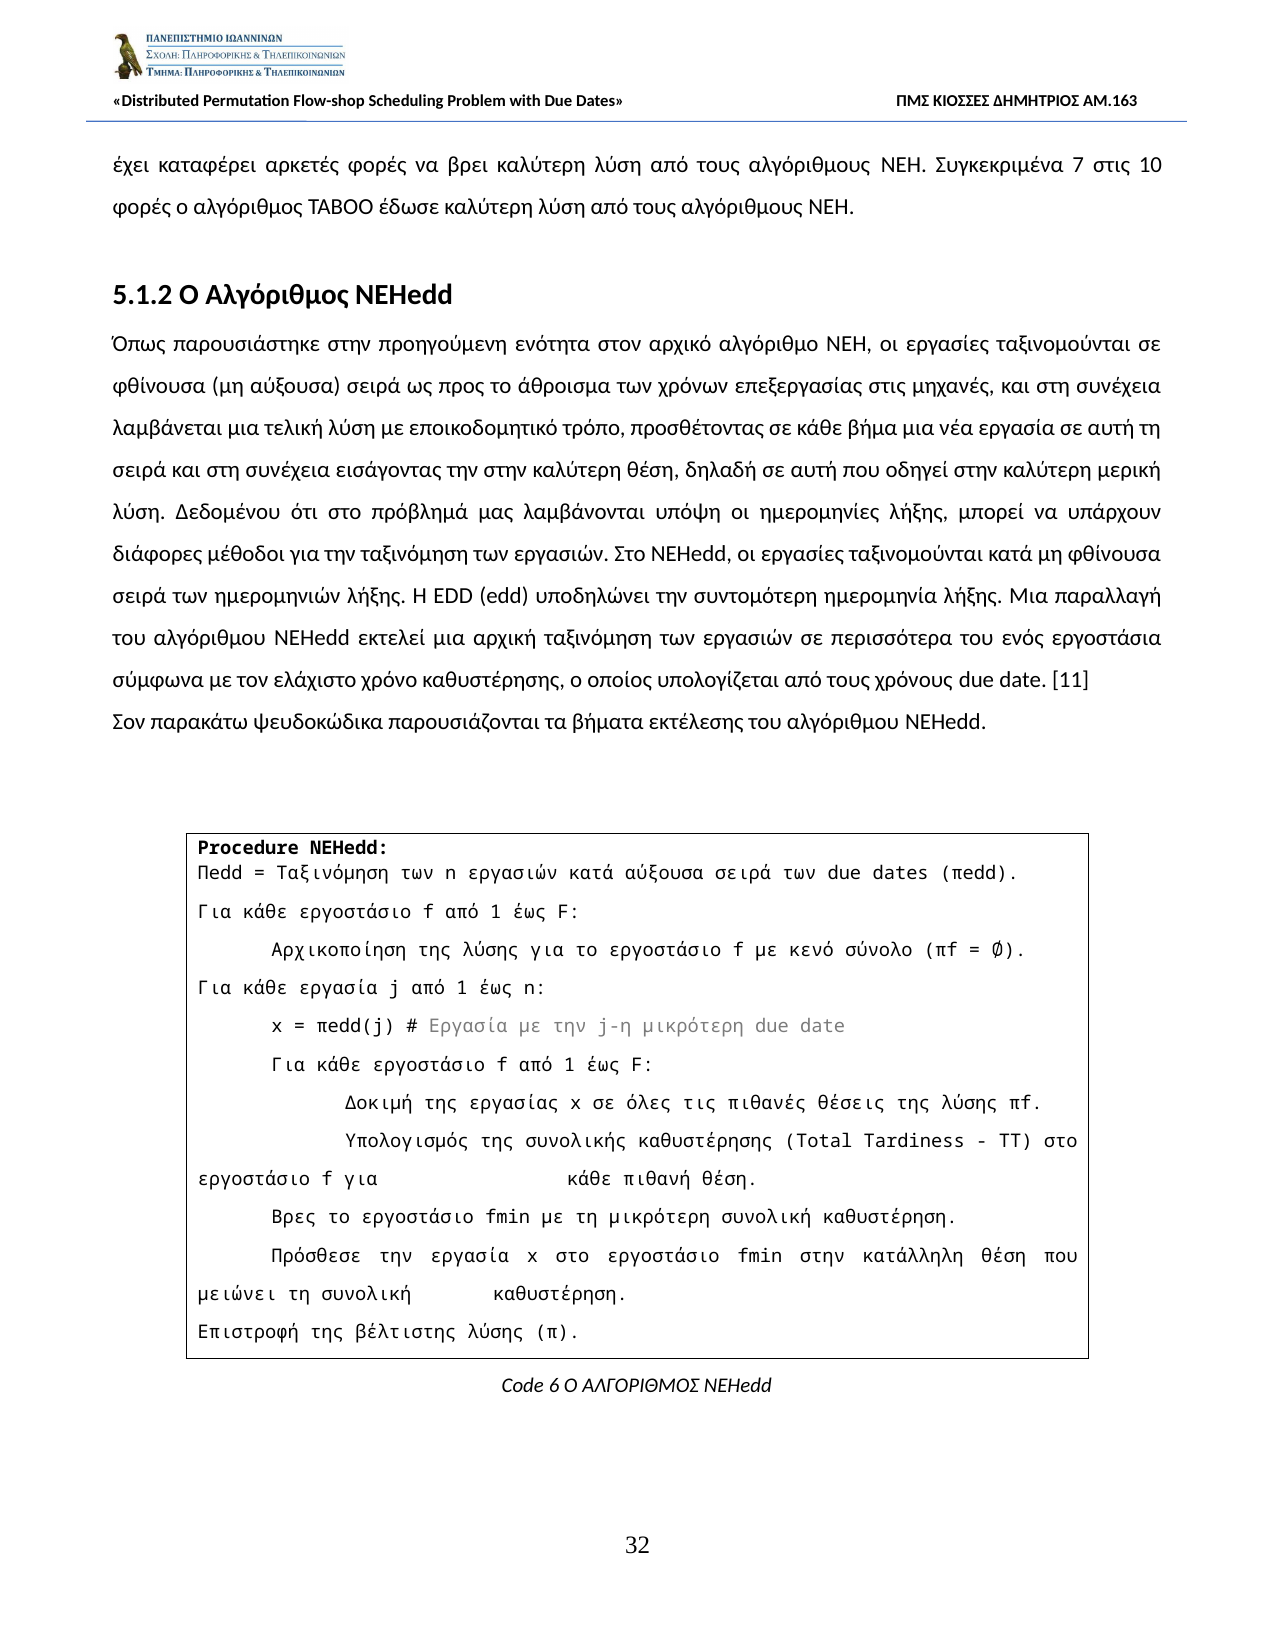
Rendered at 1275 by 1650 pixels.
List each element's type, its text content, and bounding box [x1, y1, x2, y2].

text Σον παρακάτω ψευδοκώδικα παρουσιάζονται τα βήματα εκτέλεσης του αλγόριθμου NEHedd. [112, 707, 1162, 735]
picture [112, 26, 349, 84]
text Code 6 Ο ΑΛΓΟΡΙΘΜΟΣ NEHedd [112, 1372, 1162, 1397]
text Όπως παρουσιάστηκε στην προηγούμενη ενότητα στον αρχικό αλγόριθμο NEH, οι εργασίες ταξινομούνται σε φθίνουσα (μη αύξουσα) σειρά ως προς το άθροισμα των χρόνων επεξεργασίας στις μηχανές, και στη συνέχεια λαμβάνεται μια τελική λύση με εποικοδομητικό τρόπο, προσθέτοντας σε κάθε βήμα μια νέα εργασία σε αυτή τη σειρά και στη συνέχεια εισάγοντας την στην καλύτερη θέση, δηλαδή σε αυτή που οδηγεί στην καλύτερη μερική λύση. Δεδομένου ότι στο πρόβλημά μας λαμβάνονται υπόψη οι ημερομηνίες λήξης, μπορεί να υπάρχουν διάφορες μέθοδοι για την ταξινόμηση των εργασιών. Στο NEHedd, οι εργασίες ταξινομούνται κατά μη φθίνουσα σειρά των ημερομηνιών λήξης. Η EDD (edd) υποδηλώνει την συντομότερη ημερομηνία λήξης. Μια παραλλαγή του αλγόριθμου NEHedd εκτελεί μια αρχική ταξινόμηση των εργασιών σε περισσότερα του ενός εργοστάσια σύμφωνα με τον ελάχιστο χρόνο καθυστέρησης, ο οποίος υπολογίζεται από τους χρόνους due date. [112, 329, 1162, 693]
table_header Procedure NEHedd: Πedd = Ταξινόμηση των n εργασιών κατά αύξουσα σειρά των due dates (πedd). Για κάθε εργοστάσιο f από 1 έως F: Αρχικοποίηση της λύσης για το εργοστάσιο f με κενό σύνολο (πf = ∅). Για κάθε εργασία j από 1 έως n: x = πedd(j) # Εργασία με την j-η μικρότερη due date Για κάθε εργοστάσιο f από 1 έως F: Δοκιμή της εργασίας x σε όλες τις πιθανές θέσεις της λύσης πf. Υπολογισμός της συνολικής καθυστέρησης (Total Tardiness - TT) στο εργοστάσιο f για κάθε πιθανή θέση. Βρες το εργοστάσιο fmin με τη μικρότερη συνολική καθυστέρηση. Πρόσθεσε την εργασία x στο εργοστάσιο fmin στην κατάλληλη θέση που μειώνει τη συνολική καθυστέρηση. Επιστροφή της βέλτιστης λύσης (π). [187, 834, 1088, 1358]
subtitle 5.1.2 Ο Αλγόριθμος NEHedd [112, 276, 1162, 312]
